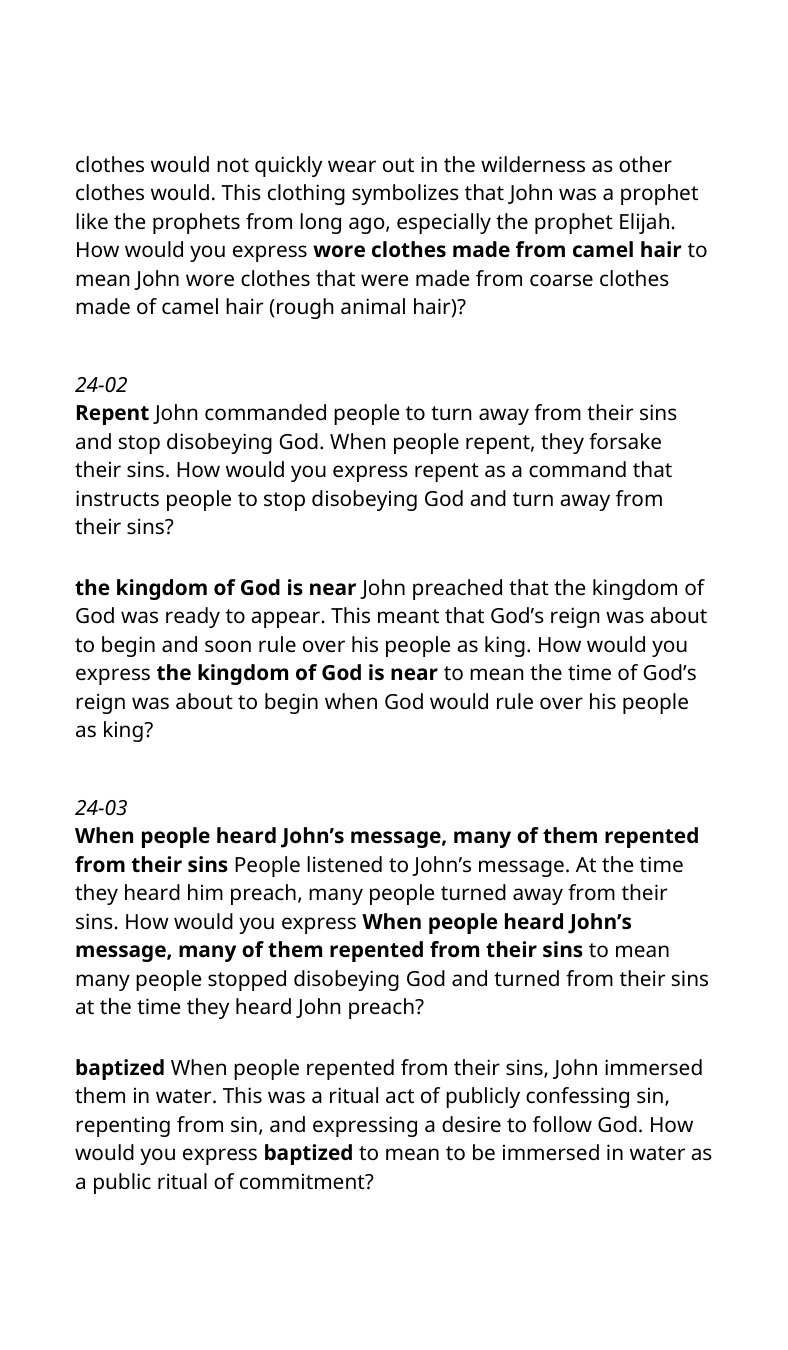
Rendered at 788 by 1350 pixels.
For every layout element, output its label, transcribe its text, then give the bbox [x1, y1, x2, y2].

text When people heard John’s message, many of them repented from their sins People listened to John’s message. At the time they heard him preach, many people turned away from their sins. How would you express When people heard John’s message, many of them repented from their sins to mean many people stopped disobeying God and turned from their sins at the time they heard John preach? [75, 821, 712, 1021]
text baptized When people repented from their sins, John immersed them in water. This was a ritual act of publicly confessing sin, repenting from sin, and expressing a desire to follow God. How would you express baptized to mean to be immersed in water as a public ritual of commitment? [75, 1025, 712, 1195]
subtitle 24-02 [75, 341, 712, 398]
subtitle 24-03 [75, 764, 712, 821]
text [75, 150, 712, 321]
text Repent John commanded people to turn away from their sins and stop disobeying God. When people repent, they forsake their sins. How would you express repent as a command that instructs people to stop disobeying God and turn away from their sins? [75, 398, 712, 541]
text the kingdom of God is near John preached that the kingdom of God was ready to appear. This meant that God’s reign was about to begin and soon rule over his people as king. How would you express the kingdom of God is near to mean the time of God’s reign was about to begin when God would rule over his people as king? [75, 545, 712, 744]
